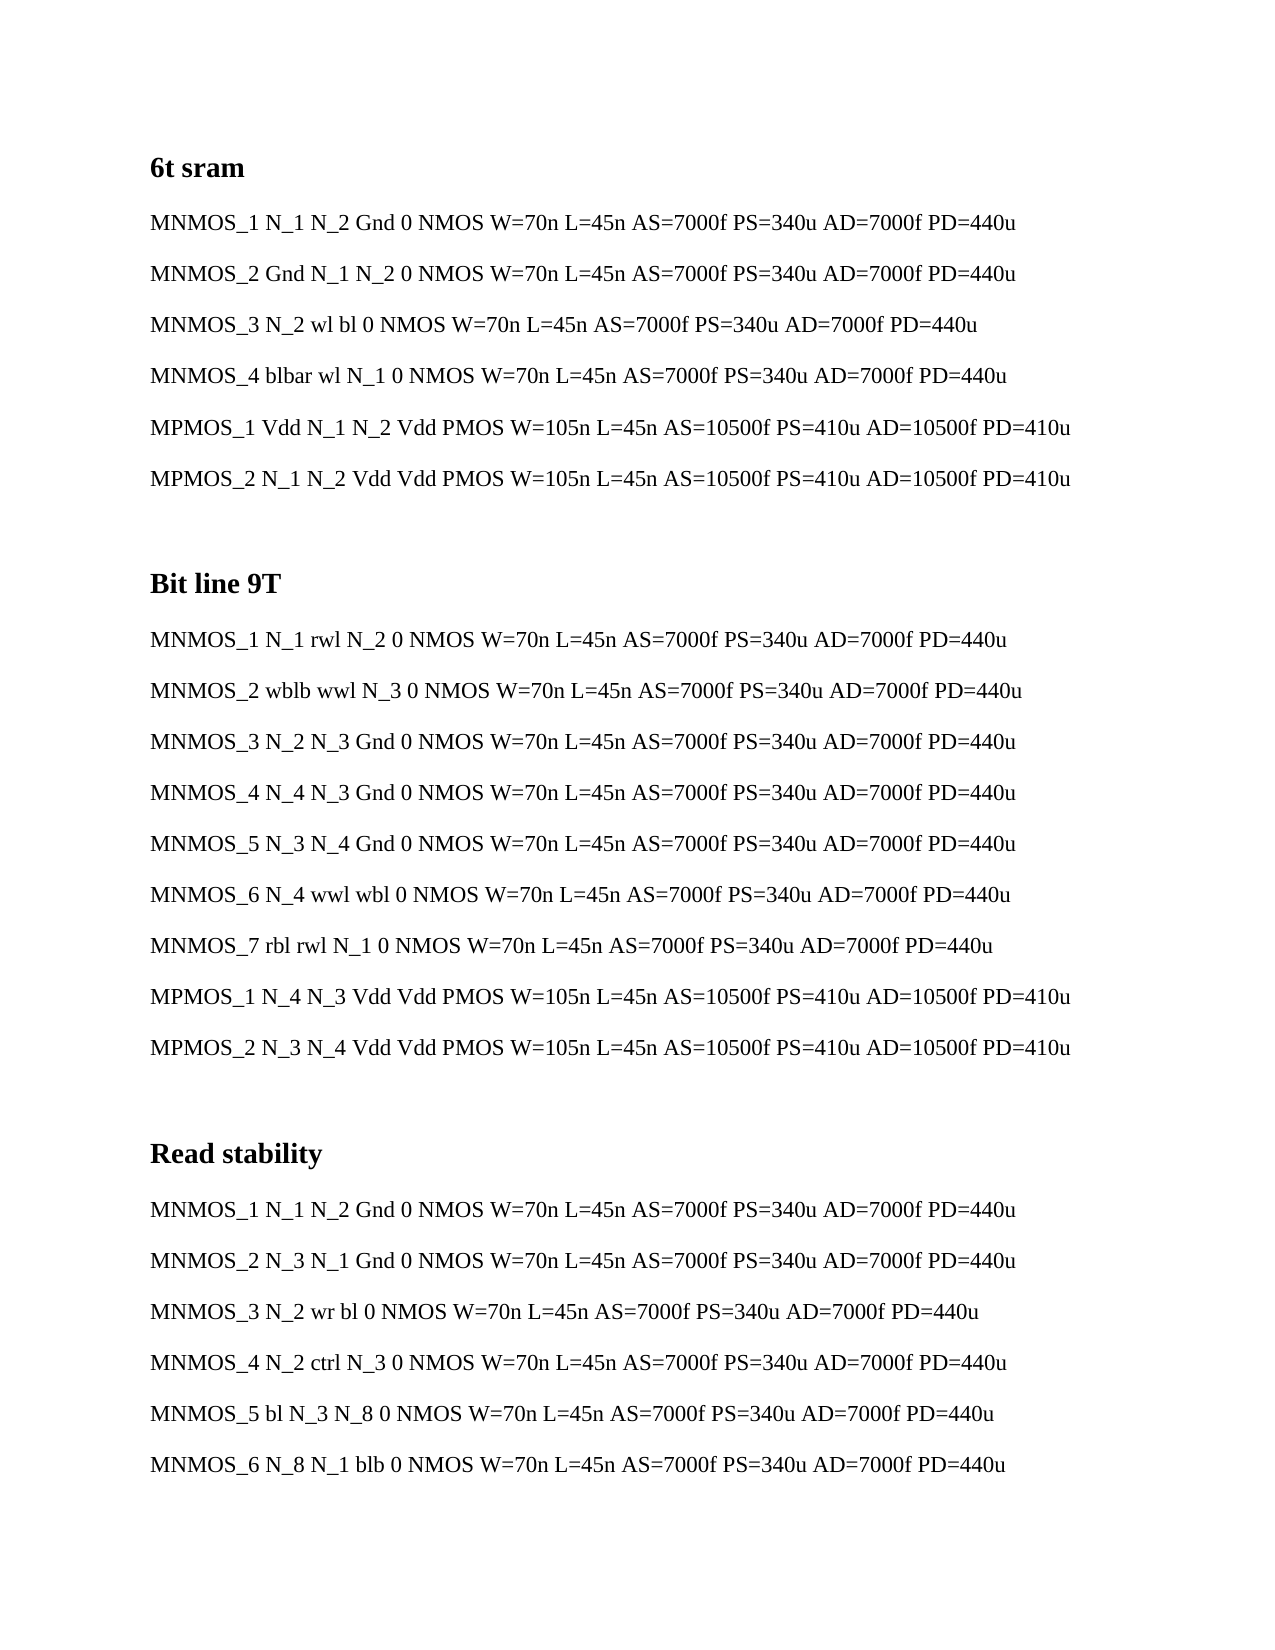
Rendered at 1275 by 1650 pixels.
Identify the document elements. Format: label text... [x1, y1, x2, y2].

text MNMOS_2 N_3 N_1 Gnd 0 NMOS W=70n L=45n AS=7000f PS=340u AD=7000f PD=440u [150, 1247, 1125, 1273]
text MNMOS_4 N_2 ctrl N_3 0 NMOS W=70n L=45n AS=7000f PS=340u AD=7000f PD=440u [150, 1349, 1125, 1375]
text MNMOS_5 bl N_3 N_8 0 NMOS W=70n L=45n AS=7000f PS=340u AD=7000f PD=440u [150, 1400, 1125, 1426]
text MNMOS_2 Gnd N_1 N_2 0 NMOS W=70n L=45n AS=7000f PS=340u AD=7000f PD=440u [150, 260, 1125, 287]
text MNMOS_3 N_2 wl bl 0 NMOS W=70n L=45n AS=7000f PS=340u AD=7000f PD=440u [150, 311, 1125, 338]
text MNMOS_2 wblb wwl N_3 0 NMOS W=70n L=45n AS=7000f PS=340u AD=7000f PD=440u [150, 677, 1125, 703]
text Read stability [150, 1136, 1125, 1170]
text MNMOS_4 N_4 N_3 Gnd 0 NMOS W=70n L=45n AS=7000f PS=340u AD=7000f PD=440u [150, 779, 1125, 806]
text MNMOS_3 N_2 N_3 Gnd 0 NMOS W=70n L=45n AS=7000f PS=340u AD=7000f PD=440u [150, 728, 1125, 754]
text MNMOS_1 N_1 N_2 Gnd 0 NMOS W=70n L=45n AS=7000f PS=340u AD=7000f PD=440u [150, 209, 1125, 236]
text MPMOS_2 N_1 N_2 Vdd Vdd PMOS W=105n L=45n AS=10500f PS=410u AD=10500f PD=410u [150, 464, 1125, 491]
text MNMOS_4 blbar wl N_1 0 NMOS W=70n L=45n AS=7000f PS=340u AD=7000f PD=440u [150, 362, 1125, 389]
text Bit line 9T [150, 567, 1125, 600]
text MNMOS_3 N_2 wr bl 0 NMOS W=70n L=45n AS=7000f PS=340u AD=7000f PD=440u [150, 1298, 1125, 1324]
text MNMOS_6 N_4 wwl wbl 0 NMOS W=70n L=45n AS=7000f PS=340u AD=7000f PD=440u [150, 881, 1125, 908]
text MNMOS_6 N_8 N_1 blb 0 NMOS W=70n L=45n AS=7000f PS=340u AD=7000f PD=440u [150, 1451, 1125, 1477]
text MNMOS_7 rbl rwl N_1 0 NMOS W=70n L=45n AS=7000f PS=340u AD=7000f PD=440u [150, 932, 1125, 959]
text MNMOS_1 N_1 N_2 Gnd 0 NMOS W=70n L=45n AS=7000f PS=340u AD=7000f PD=440u [150, 1196, 1125, 1222]
text MNMOS_5 N_3 N_4 Gnd 0 NMOS W=70n L=45n AS=7000f PS=340u AD=7000f PD=440u [150, 830, 1125, 857]
text MPMOS_2 N_3 N_4 Vdd Vdd PMOS W=105n L=45n AS=10500f PS=410u AD=10500f PD=410u [150, 1034, 1125, 1061]
text MPMOS_1 N_4 N_3 Vdd Vdd PMOS W=105n L=45n AS=10500f PS=410u AD=10500f PD=410u [150, 983, 1125, 1010]
text MNMOS_1 N_1 rwl N_2 0 NMOS W=70n L=45n AS=7000f PS=340u AD=7000f PD=440u [150, 626, 1125, 652]
text MPMOS_1 Vdd N_1 N_2 Vdd PMOS W=105n L=45n AS=10500f PS=410u AD=10500f PD=410u [150, 413, 1125, 440]
text 6t sram [150, 150, 1125, 183]
